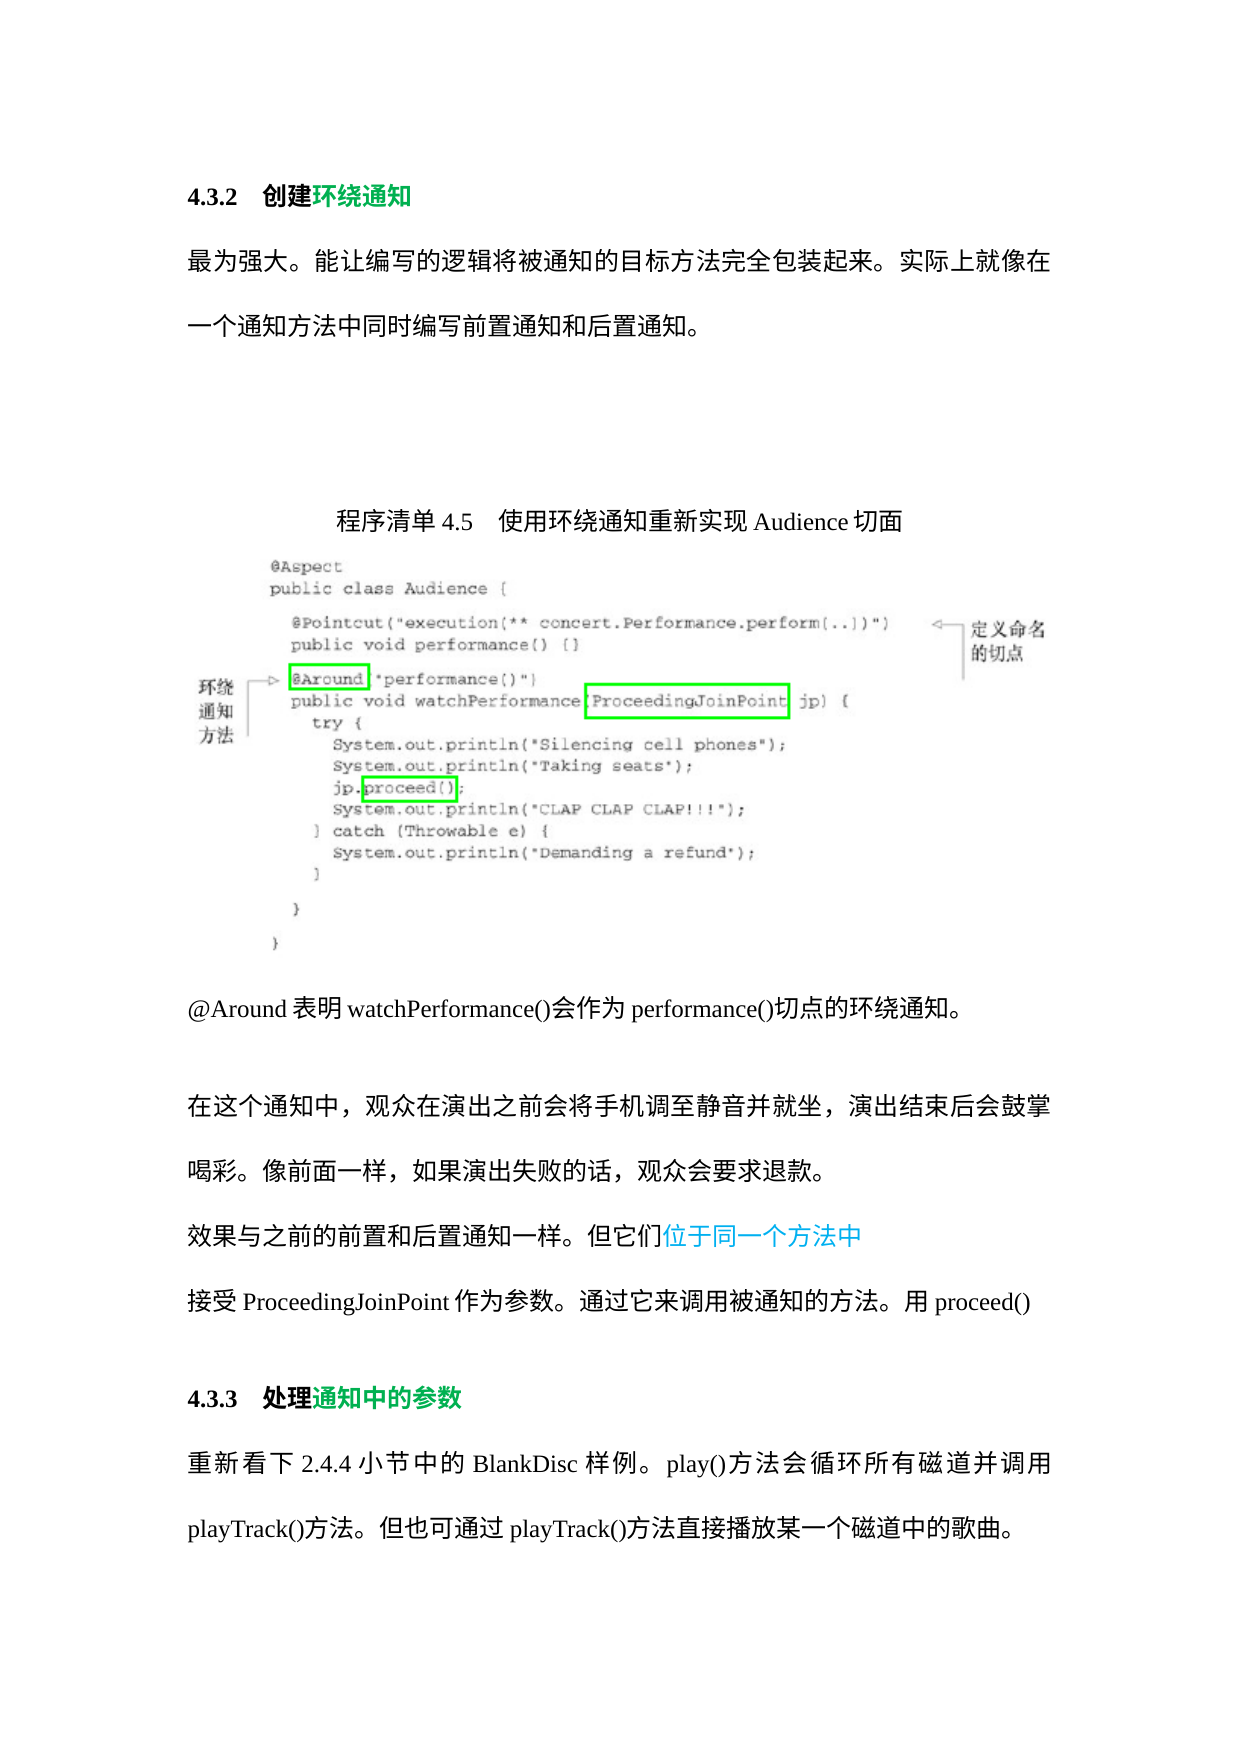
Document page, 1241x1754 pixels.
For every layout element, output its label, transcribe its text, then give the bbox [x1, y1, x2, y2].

text 程序清单4.5 使用环绕通知重新实现Audience切面 [187, 487, 1053, 552]
text @Around表明watchPerformance()会作为performance()切点的环绕通知。 [187, 974, 1053, 1039]
text 在这个通知中，观众在演出之前会将手机调至静音并就坐，演出结束后会鼓掌喝彩。像前面一样，如果演出失败的话，观众会要求退款。 [187, 1072, 1053, 1202]
text 4.3.3 处理通知中的参数 [187, 1364, 1053, 1429]
text 重新看下2.4.4小节中的BlankDisc样例。play()方法会循环所有磁道并调用playTrack()方法。但也可通过playTrack()方法直接播放某一个磁道中的歌曲。 [187, 1429, 1053, 1559]
text 4.3.2 创建环绕通知 [187, 162, 1053, 227]
text 效果与之前的前置和后置通知一样。但它们位于同一个方法中 [187, 1202, 1053, 1267]
text 最为强大。能让编写的逻辑将被通知的目标方法完全包装起来。实际上就像在一个通知方法中同时编写前置通知和后置通知。 [187, 227, 1053, 357]
text 接受ProceedingJoinPoint作为参数。通过它来调用被通知的方法。用proceed() [187, 1267, 1053, 1332]
picture [187, 552, 1053, 958]
